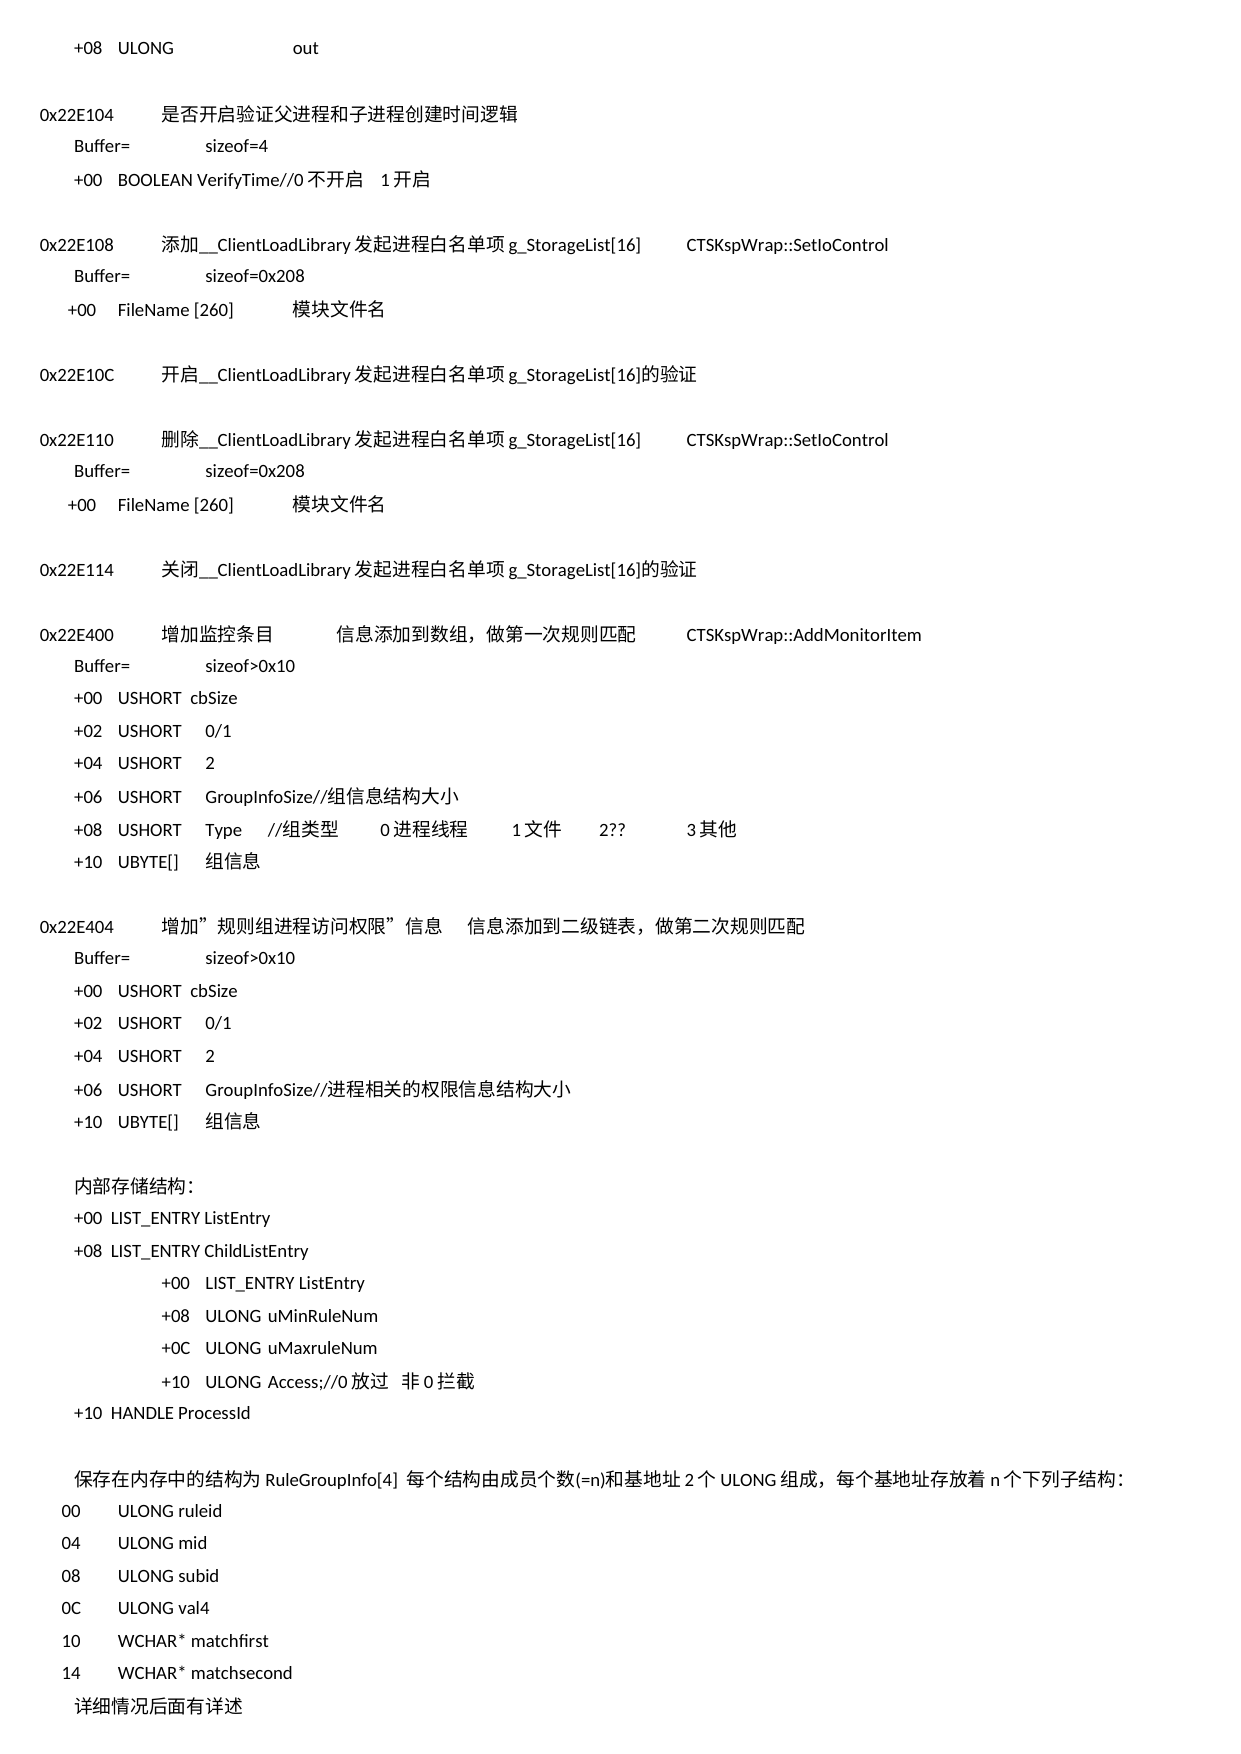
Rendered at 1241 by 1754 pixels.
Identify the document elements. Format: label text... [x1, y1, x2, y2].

text 0x22E404 增加”规则组进程访问权限”信息 信息添加到二级链表，做第二次规则匹配 [30, 909, 1210, 942]
text 保存在内存中的结构为RuleGroupInfo[4] 每个结构由成员个数(=n)和基地址2个ULONG组成，每个基地址存放着n个下列子结构： [30, 1462, 1210, 1494]
text +00 USHORT cbSize [30, 682, 1210, 714]
text 04 ULONG mid [52, 1527, 1210, 1559]
text Buffer= sizeof=0x208 [30, 259, 1210, 292]
text +10 ULONG Access;//0放过 非0拦截 [30, 1364, 1210, 1397]
text +02 USHORT 0/1 [30, 1007, 1210, 1039]
text 0x22E10C 开启__ClientLoadLibrary发起进程白名单项g_StorageList[16]的验证 [30, 357, 1210, 389]
text Buffer= sizeof>0x10 [30, 942, 1210, 974]
text 08 ULONG subid [52, 1559, 1210, 1592]
text +00 BOOLEAN VerifyTime//0不开启 1开启 [30, 162, 1210, 194]
text 00 ULONG ruleid [52, 1494, 1210, 1527]
text +10 HANDLE ProcessId [30, 1397, 1210, 1429]
text 0x22E400 增加监控条目 信息添加到数组，做第一次规则匹配 CTSKspWrap::AddMonitorItem [30, 617, 1210, 649]
text +08 LIST_ENTRY ChildListEntry [30, 1234, 1210, 1267]
text 0x22E104 是否开启验证父进程和子进程创建时间逻辑 [30, 97, 1210, 129]
text +00 LIST_ENTRY ListEntry [30, 1267, 1210, 1299]
text +04 USHORT 2 [30, 747, 1210, 779]
text 详细情况后面有详述 [30, 1689, 1210, 1722]
text +04 USHORT 2 [30, 1039, 1210, 1072]
text 内部存储结构： [30, 1169, 1210, 1202]
text +02 USHORT 0/1 [30, 714, 1210, 747]
text +08 USHORT Type //组类型 0进程线程 1文件 2?? 3其他 [30, 812, 1210, 844]
text +10 UBYTE[] 组信息 [30, 844, 1210, 877]
text +00 FileName [260] 模块文件名 [30, 292, 1210, 324]
text +00 FileName [260] 模块文件名 [30, 487, 1210, 519]
text Buffer= sizeof=0x208 [30, 454, 1210, 487]
text +06 USHORT GroupInfoSize//组信息结构大小 [30, 779, 1210, 812]
text 14 WCHAR* matchsecond [52, 1657, 1210, 1689]
text 10 WCHAR* matchfirst [52, 1624, 1210, 1657]
text 0x22E108 添加__ClientLoadLibrary发起进程白名单项g_StorageList[16] CTSKspWrap::SetIoControl [30, 227, 1210, 259]
text +06 USHORT GroupInfoSize//进程相关的权限信息结构大小 [30, 1072, 1210, 1104]
text 0x22E110 删除__ClientLoadLibrary发起进程白名单项g_StorageList[16] CTSKspWrap::SetIoControl [30, 422, 1210, 454]
text +08 ULONG out [30, 32, 1210, 64]
text +00 USHORT cbSize [30, 974, 1210, 1007]
text +08 ULONG uMinRuleNum [30, 1299, 1210, 1332]
text +00 LIST_ENTRY ListEntry [30, 1202, 1210, 1234]
text Buffer= sizeof>0x10 [30, 649, 1210, 682]
text Buffer= sizeof=4 [30, 129, 1210, 162]
text 0C ULONG val4 [52, 1592, 1210, 1624]
text +0C ULONG uMaxruleNum [30, 1332, 1210, 1364]
text 0x22E114 关闭__ClientLoadLibrary发起进程白名单项g_StorageList[16]的验证 [30, 552, 1210, 584]
text +10 UBYTE[] 组信息 [30, 1104, 1210, 1137]
